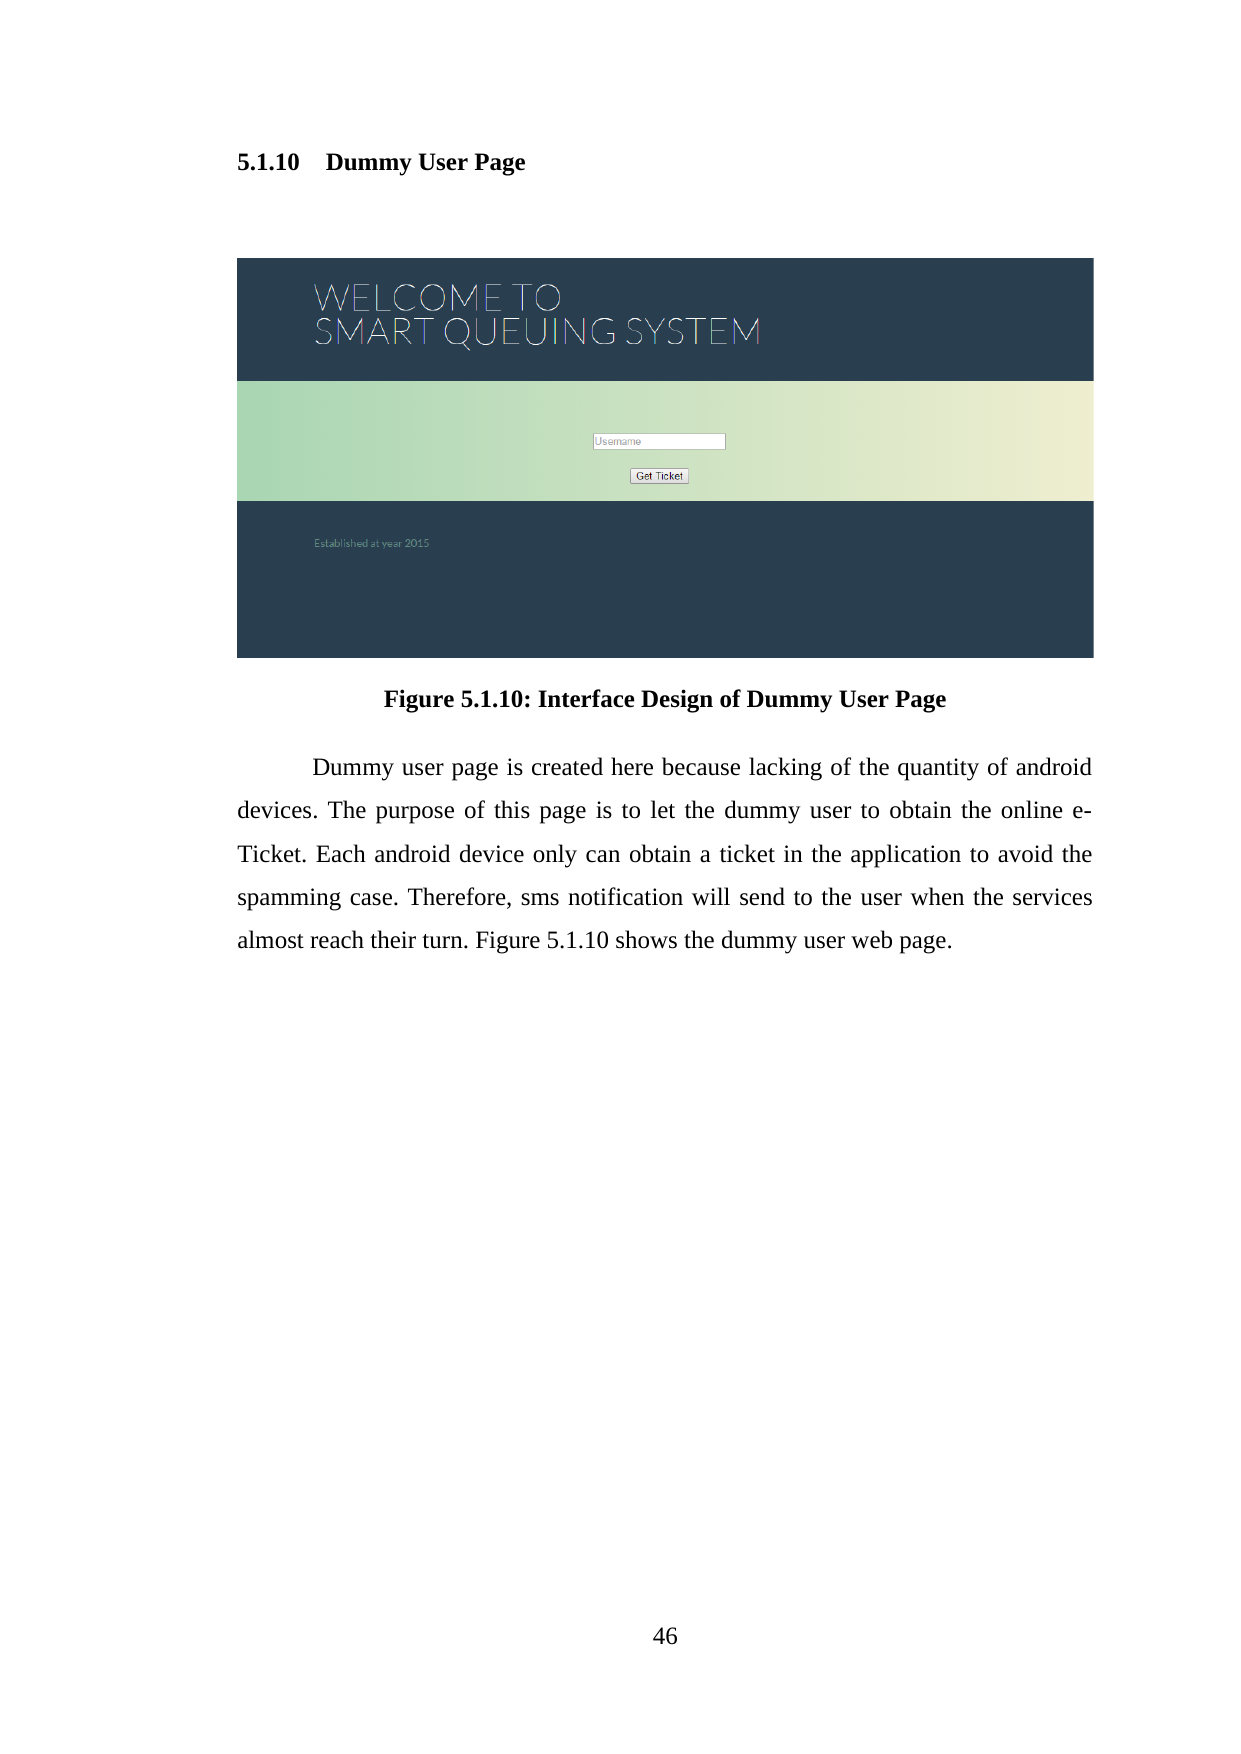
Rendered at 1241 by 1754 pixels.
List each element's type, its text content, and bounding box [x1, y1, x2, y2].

text Figure 5.1.10: Interface Design of Dummy User Page [237, 684, 1093, 713]
subtitle Dummy User Page [237, 147, 1093, 176]
text Dummy user page is created here because lacking of the quantity of android devices. The purpose of this page is to let the dummy user to obtain the online e-Ticket. Each android device only can obtain a ticket in the application to avoid the spamming case. Therefore, sms notification will send to the user when the services almost reach their turn. Figure 5.1.10 shows the dummy user web page. [237, 752, 1093, 954]
picture [237, 258, 1094, 658]
